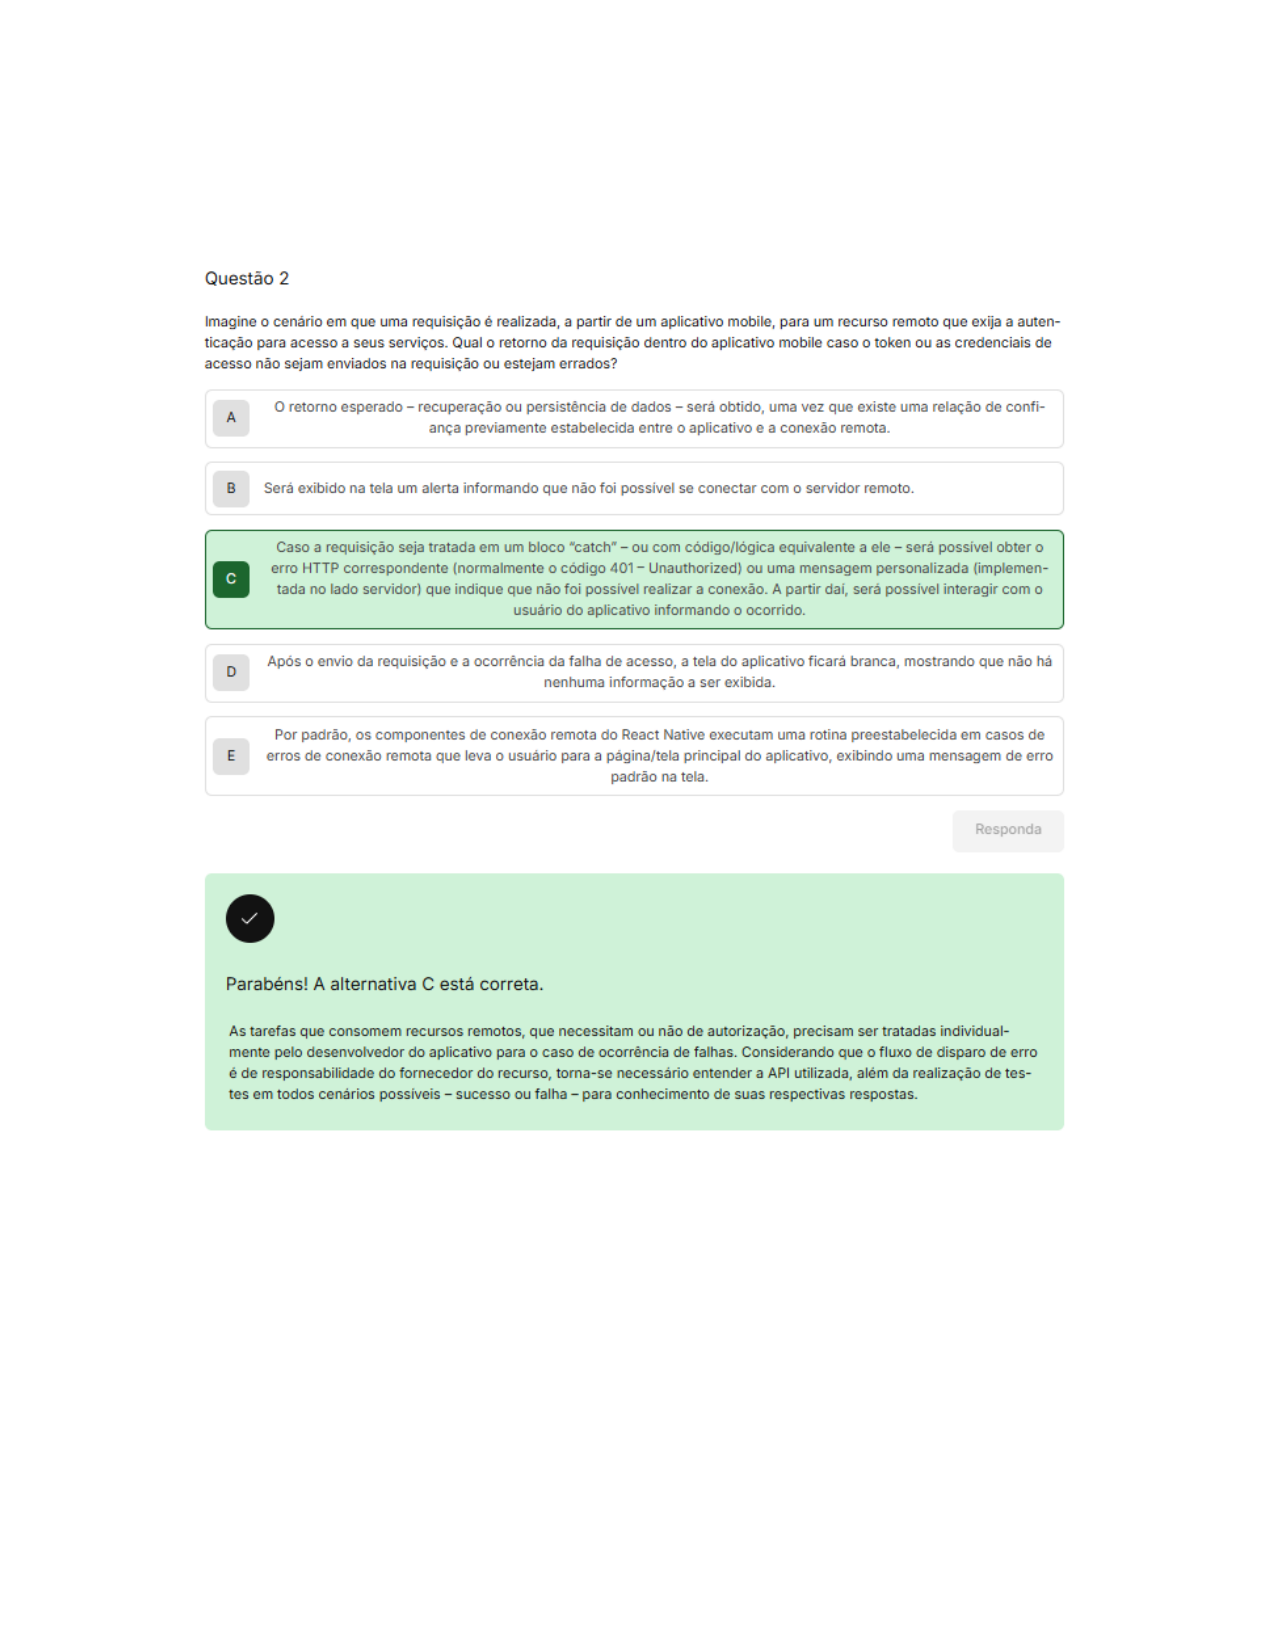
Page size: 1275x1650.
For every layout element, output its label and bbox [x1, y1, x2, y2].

picture [150, 261, 1125, 1145]
